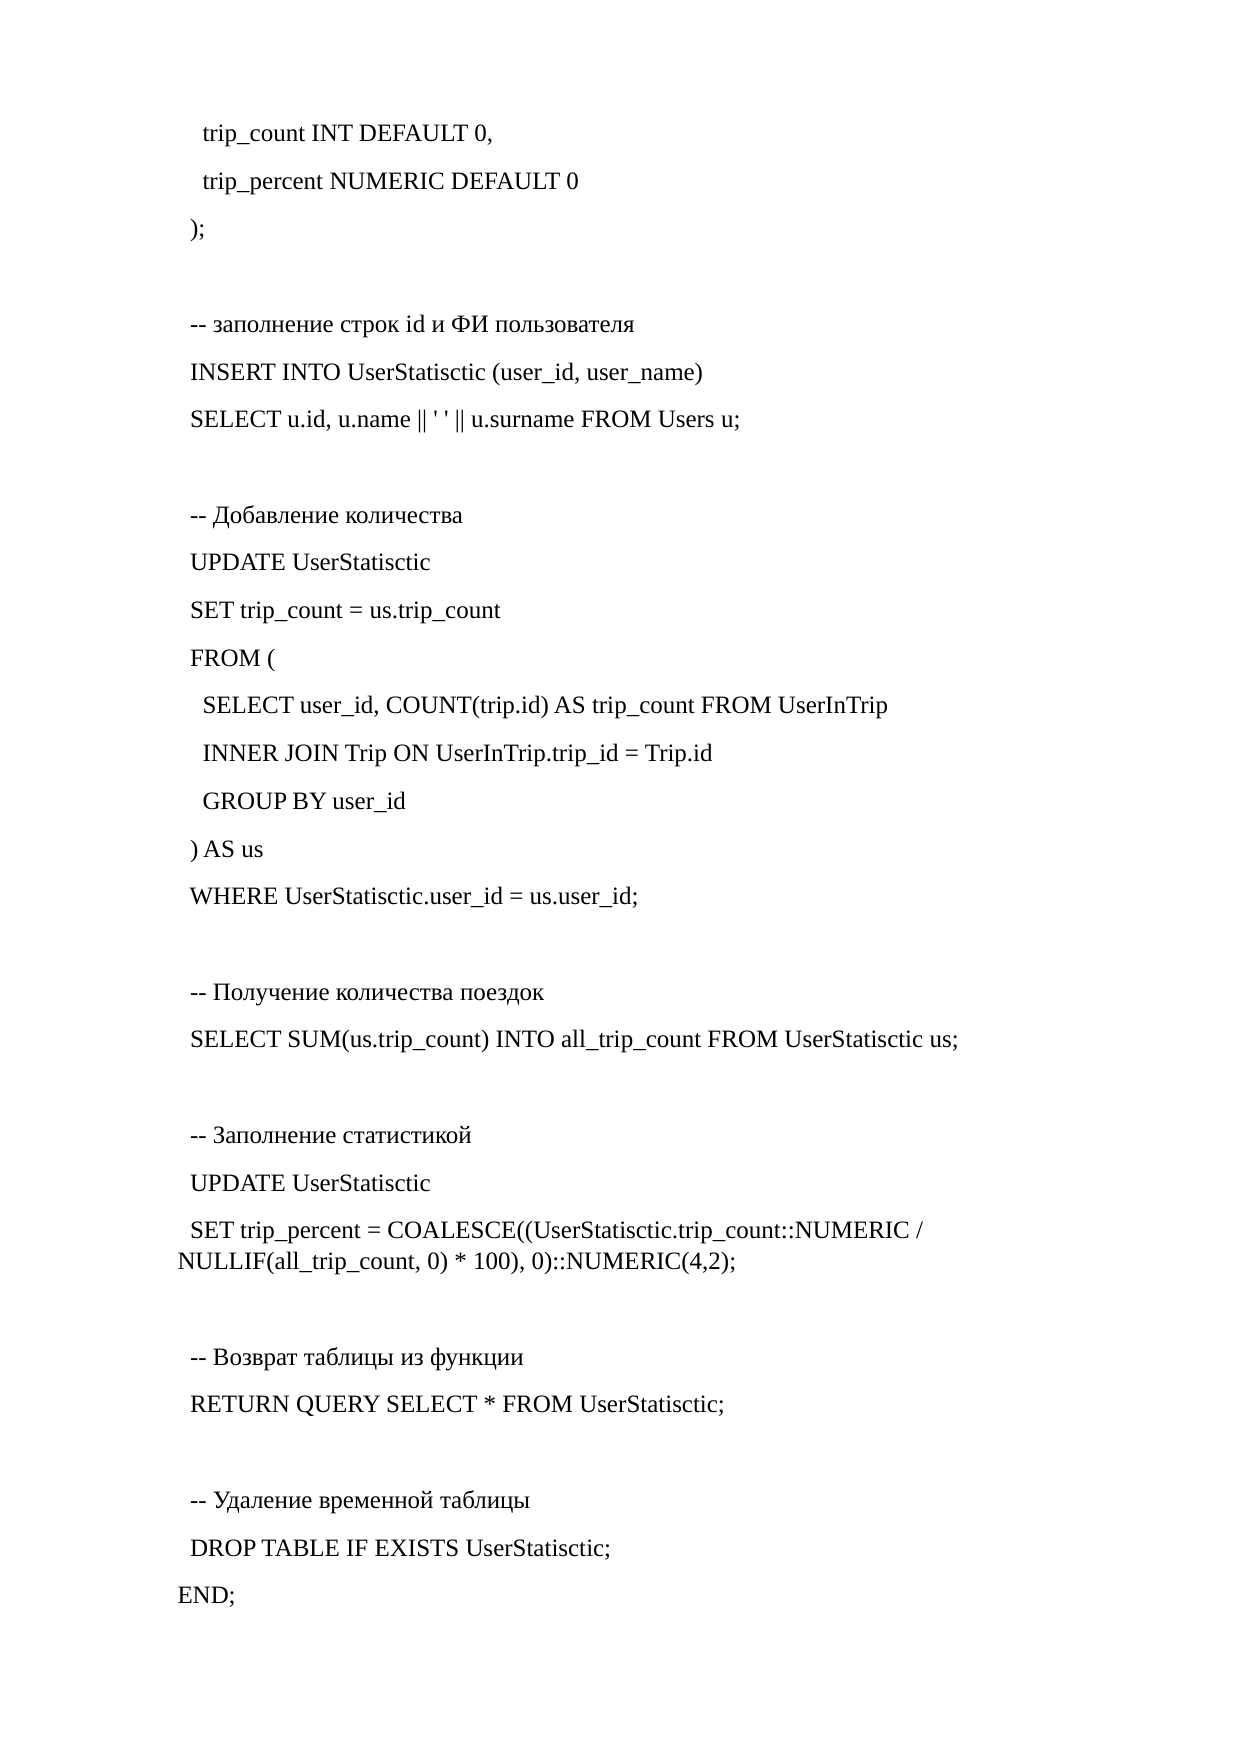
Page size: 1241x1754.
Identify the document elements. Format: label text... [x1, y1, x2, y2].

text -- Добавление количества [177, 500, 1152, 528]
text SELECT user_id, COUNT(trip.id) AS trip_count FROM UserInTrip [177, 691, 1152, 719]
text -- заполнение строк id и ФИ пользователя [177, 309, 1152, 338]
text RETURN QUERY SELECT * FROM UserStatisctic; [177, 1389, 1152, 1418]
text GROUP BY user_id [177, 786, 1152, 815]
text trip_percent NUMERIC DEFAULT 0 [177, 166, 1152, 194]
text ) AS us [177, 834, 1152, 862]
text INSERT INTO UserStatisctic (user_id, user_name) [177, 357, 1152, 385]
text -- Возврат таблицы из функции [177, 1342, 1152, 1371]
text FROM ( [177, 643, 1152, 672]
text -- Удаление временной таблицы [177, 1485, 1152, 1514]
text trip_count INT DEFAULT 0, [177, 118, 1152, 147]
text -- Заполнение статистикой [177, 1120, 1152, 1149]
text END; [177, 1580, 1152, 1609]
text UPDATE UserStatisctic [177, 1168, 1152, 1196]
text INNER JOIN Trip ON UserInTrip.trip_id = Trip.id [177, 738, 1152, 767]
text SELECT u.id, u.name || ' ' || u.surname FROM Users u; [177, 404, 1152, 433]
text SET trip_percent = COALESCE((UserStatisctic.trip_count::NUMERIC / NULLIF(all_trip_count, 0) * 100), 0)::NUMERIC(4,2); [177, 1215, 1152, 1275]
text DROP TABLE IF EXISTS UserStatisctic; [177, 1533, 1152, 1561]
text SELECT SUM(us.trip_count) INTO all_trip_count FROM UserStatisctic us; [177, 1024, 1152, 1053]
text ); [177, 213, 1152, 242]
text -- Получение количества поездок [177, 977, 1152, 1006]
text SET trip_count = us.trip_count [177, 595, 1152, 624]
text UPDATE UserStatisctic [177, 547, 1152, 576]
text WHERE UserStatisctic.user_id = us.user_id; [177, 881, 1152, 910]
